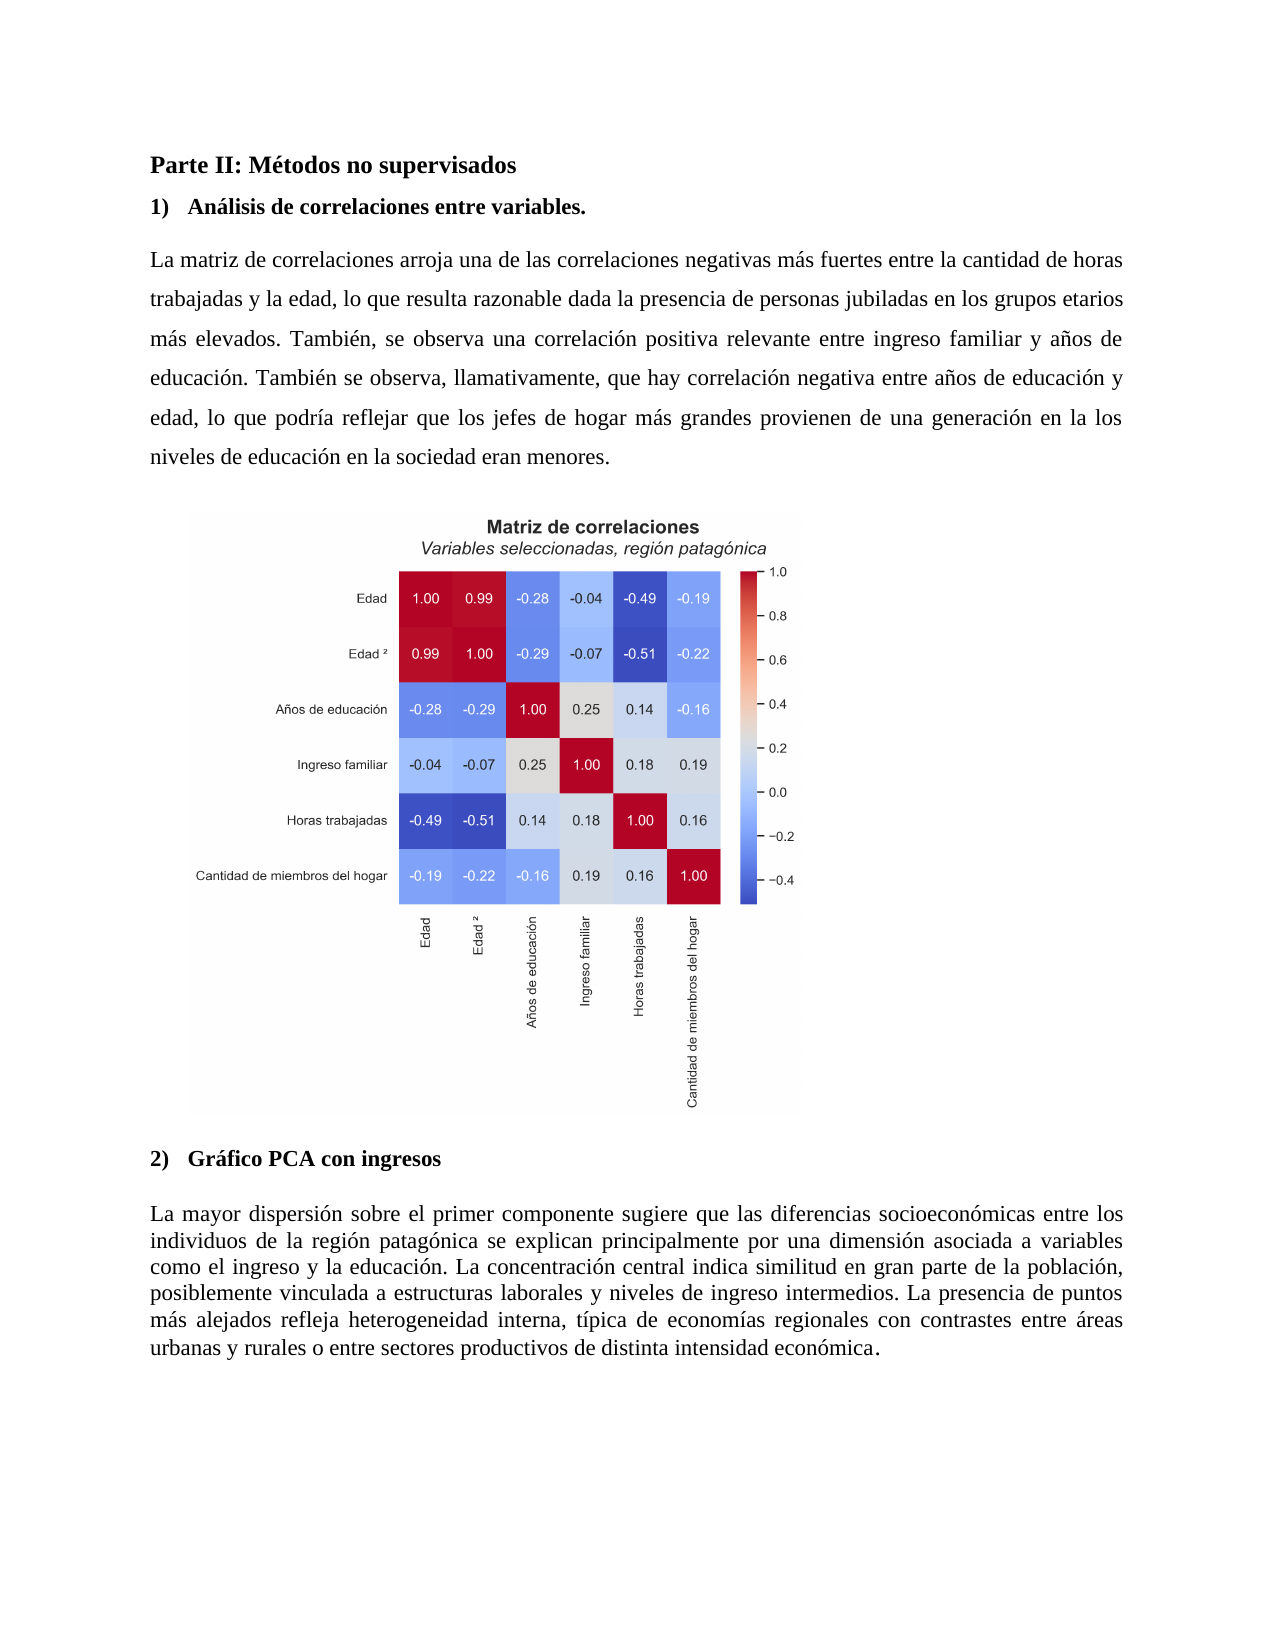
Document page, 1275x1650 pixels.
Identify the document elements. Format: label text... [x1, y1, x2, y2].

subtitle Parte II: Métodos no supervisados [150, 150, 1125, 179]
text La matriz de correlaciones arroja una de las correlaciones negativas más fuertes entre la cantidad de horas trabajadas y la edad, lo que resulta razonable dada la presencia de personas jubiladas en los grupos etarios más elevados. También, se observa una correlación positiva relevante entre ingreso familiar y años de educación. También se observa, llamativamente, que hay correlación negativa entre años de educación y edad, lo que podría reflejar que los jefes de hogar más grandes provienen de una generación en la los niveles de educación en la sociedad eran menores. [150, 246, 1125, 469]
list Gráfico PCA con ingresos [150, 1145, 1125, 1171]
picture [187, 511, 803, 1116]
text La mayor dispersión sobre el primer componente sugiere que las diferencias socioeconómicas entre los individuos de la región patagónica se explican principalmente por una dimensión asociada a variables como el ingreso y la educación. La concentración central indica similitud en gran parte de la población, posiblemente vinculada a estructuras laborales y niveles de ingreso intermedios. La presencia de puntos más alejados refleja heterogeneidad interna, típica de economías regionales con contrastes entre áreas urbanas y rurales o entre sectores productivos de distinta intensidad económica. [150, 1200, 1125, 1361]
list Análisis de correlaciones entre variables. [150, 193, 1125, 219]
